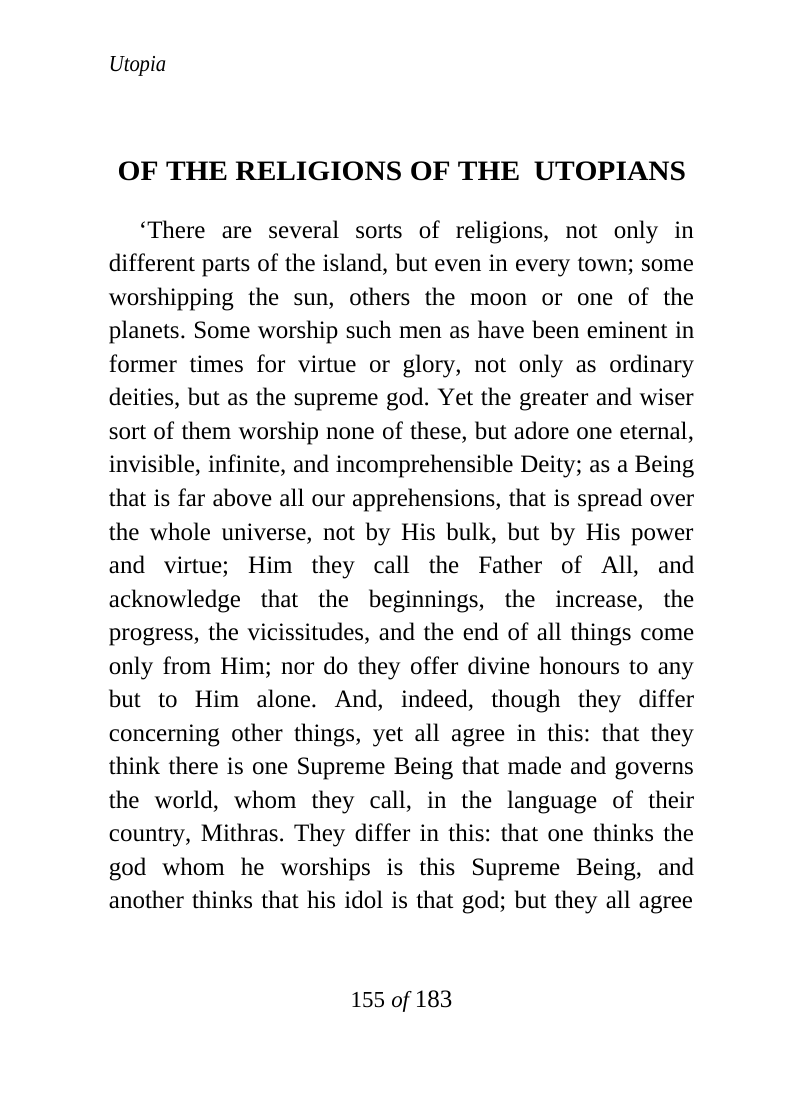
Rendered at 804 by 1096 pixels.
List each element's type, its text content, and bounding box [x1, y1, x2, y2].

text ‘There are several sorts of religions, not only in different parts of the island, but even in every town; some worshipping the sun, others the moon or one of the planets. Some worship such men as have been eminent in former times for virtue or glory, not only as ordinary deities, but as the supreme god. Yet the greater and wiser sort of them worship none of these, but adore one eternal, invisible, infinite, and incomprehensible Deity; as a Being that is far above all our apprehensions, that is spread over the whole universe, not by His bulk, but by His power and virtue; Him they call the Father of All, and acknowledge that the beginnings, the increase, the progress, the vicissitudes, and the end of all things come only from Him; nor do they offer divine honours to any but to Him alone. And, indeed, though they differ concerning other things, yet all agree in this: that they think there is one Supreme Being that made and governs the world, whom they call, in the language of their country, Mithras. They differ in this: that one thinks the god whom he worships is this Supreme Being, and another thinks that his idol is that god; but they all agree [109, 215, 695, 914]
subtitle OF THE RELIGIONS OF THE UTOPIANS [117, 154, 707, 186]
